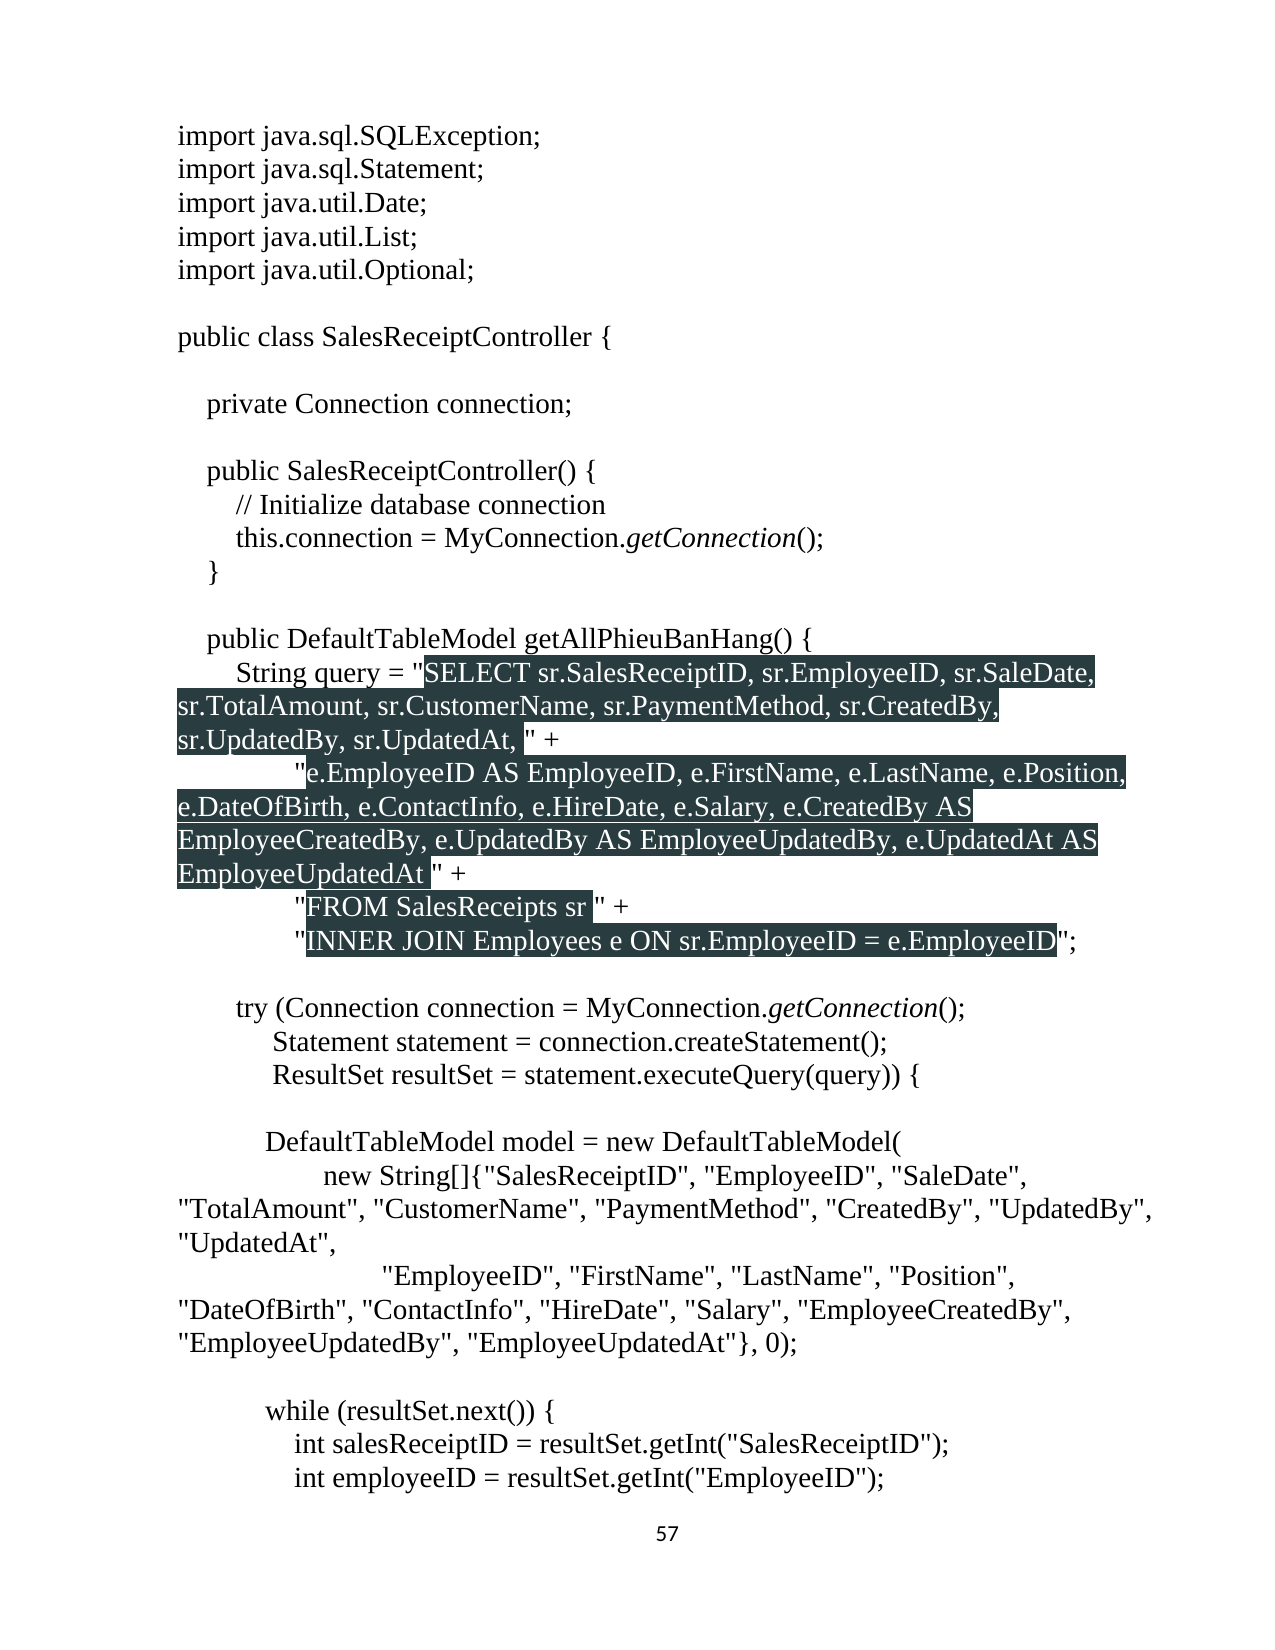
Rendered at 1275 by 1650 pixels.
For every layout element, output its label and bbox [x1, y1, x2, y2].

text [177, 118, 1157, 1493]
